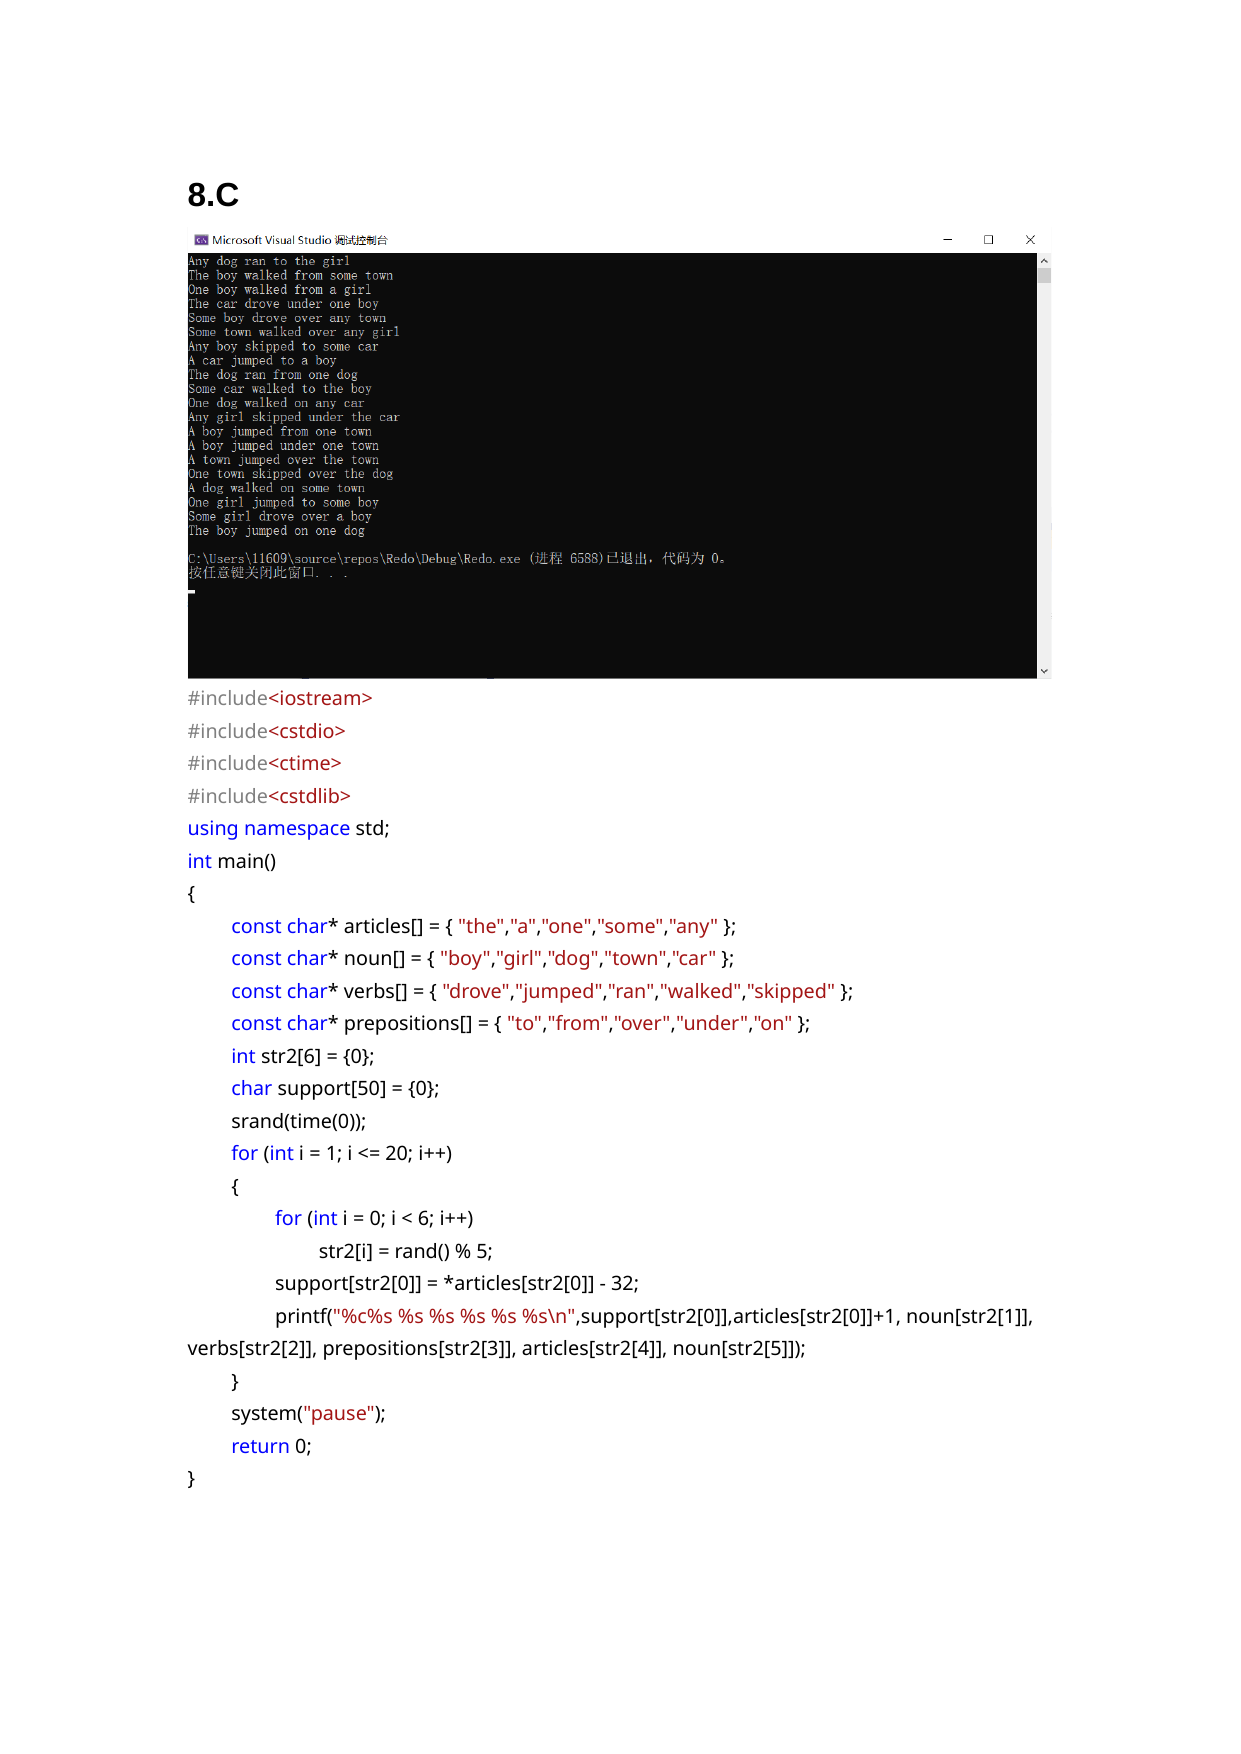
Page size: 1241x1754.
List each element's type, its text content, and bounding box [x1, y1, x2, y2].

text const char* prepositions[] = { "to","from","over","under","on" }; [187, 1007, 1053, 1039]
text { [187, 1169, 1053, 1202]
text #include<cstdio> [187, 714, 1053, 747]
text for (int i = 1; i <= 20; i++) [187, 1137, 1053, 1169]
text #include<ctime> [187, 747, 1053, 779]
text for (int i = 0; i < 6; i++) [187, 1202, 1053, 1234]
text int str2[6] = {0}; [187, 1039, 1053, 1072]
text using namespace std; [187, 812, 1053, 844]
list 8.C [187, 162, 1053, 227]
text #include<cstdlib> [187, 779, 1053, 812]
text { [187, 877, 1053, 909]
text int main() [187, 844, 1053, 877]
list } [187, 1462, 1053, 1494]
text srand(time(0)); [187, 1104, 1053, 1137]
text const char* noun[] = { "boy","girl","dog","town","car" }; [187, 942, 1053, 974]
picture [187, 227, 1052, 679]
text #include<iostream> [187, 682, 1053, 714]
text str2[i] = rand() % 5; [187, 1234, 1053, 1267]
text const char* articles[] = { "the","a","one","some","any" }; [187, 909, 1053, 942]
text } [187, 1364, 1053, 1397]
text support[str2[0]] = *articles[str2[0]] - 32; [187, 1267, 1053, 1299]
text printf("%c%s %s %s %s %s %s\n",support[str2[0]],articles[str2[0]]+1, noun[str2[1]], verbs[str2[2]], prepositions[str2[3]], articles[str2[4]], noun[str2[5]]); [187, 1299, 1053, 1364]
text char support[50] = {0}; [187, 1072, 1053, 1104]
text return 0; [187, 1429, 1053, 1462]
text system("pause"); [187, 1397, 1053, 1429]
text const char* verbs[] = { "drove","jumped","ran","walked","skipped" }; [187, 974, 1053, 1007]
